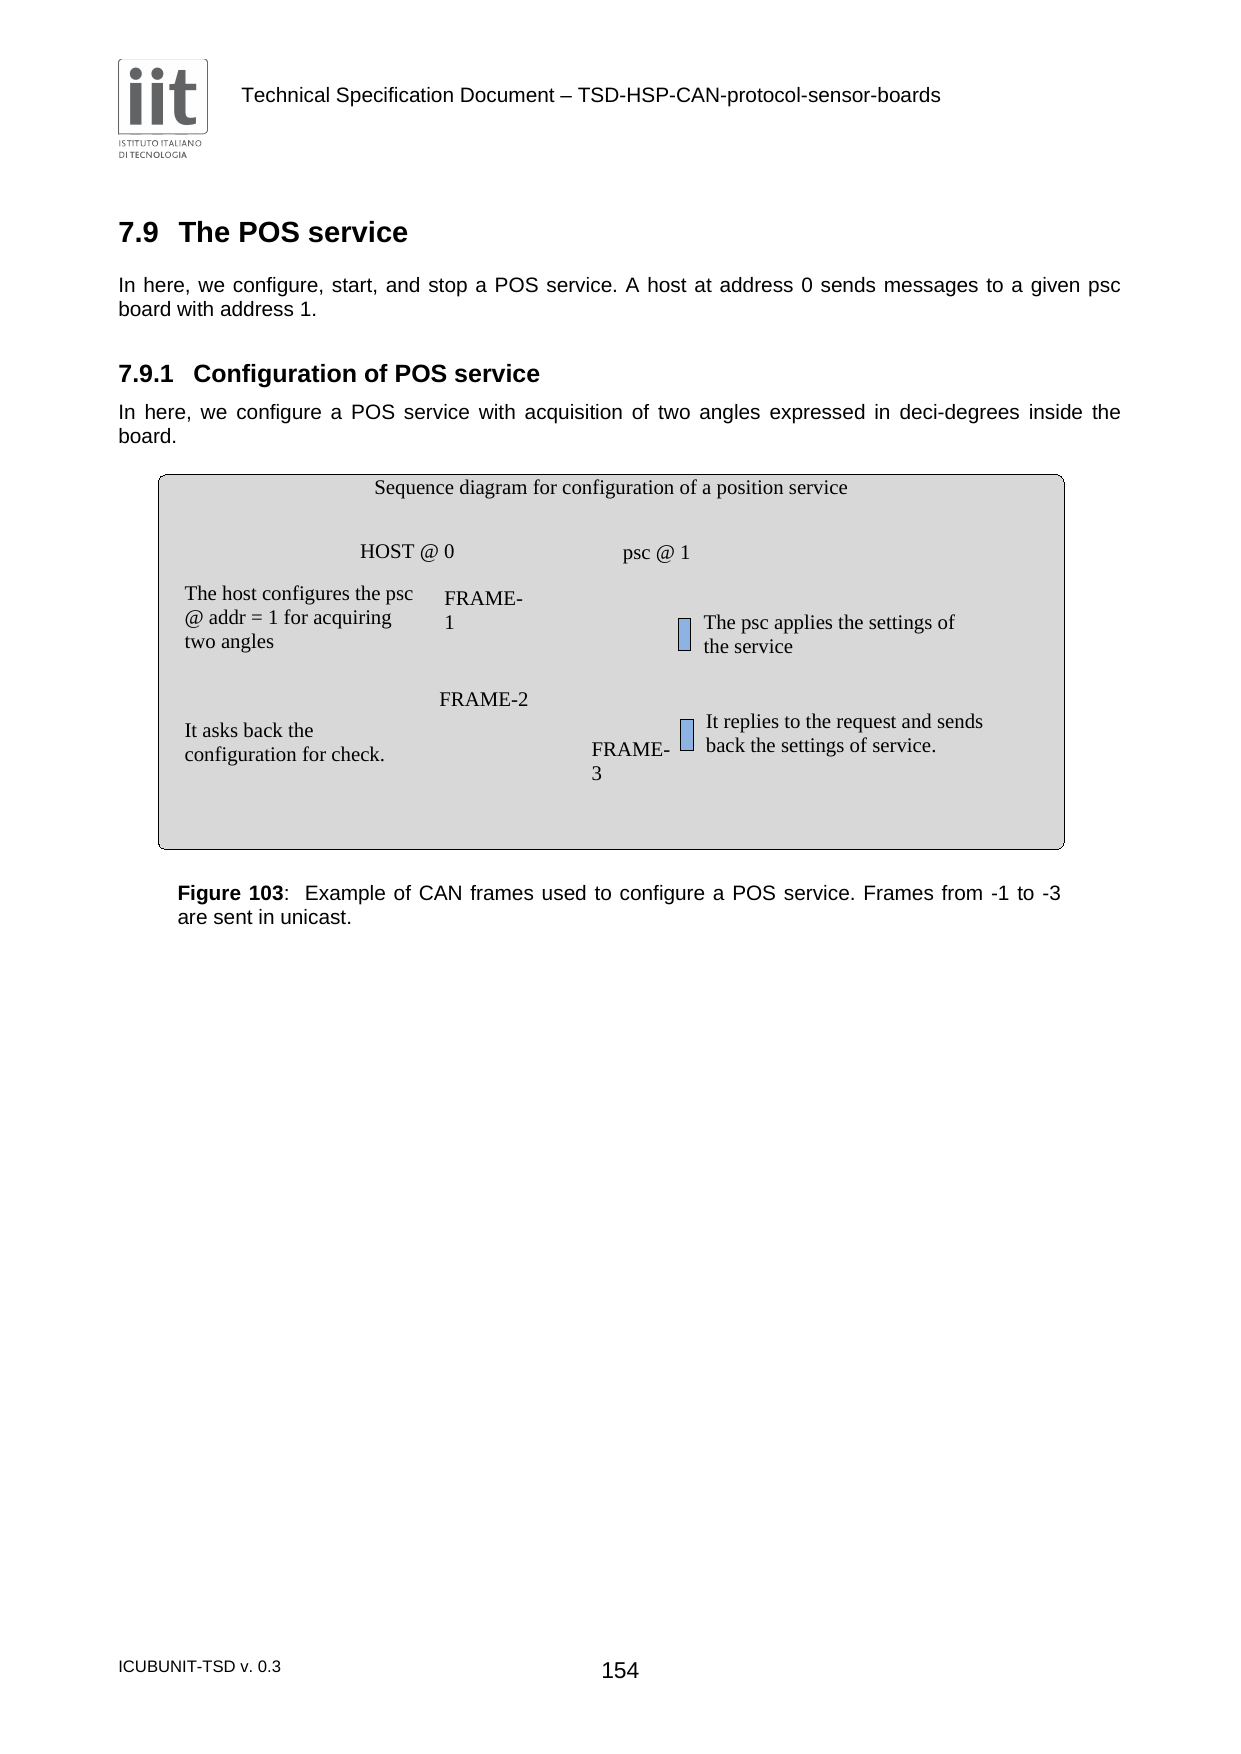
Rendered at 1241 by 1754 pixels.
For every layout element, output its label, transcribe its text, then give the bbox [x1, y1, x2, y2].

subtitle Configuration of POS service [118, 359, 1122, 387]
text Figure 103: Example of CAN frames used to configure a POS service. Frames from -1 to -3 are sent in unicast. [177, 881, 1063, 928]
subtitle The POS service [118, 215, 1122, 248]
text In here, we configure, start, and stop a POS service. A host at address 0 sends messages to a given psc board with address 1. [118, 273, 1122, 321]
picture [118, 59, 208, 158]
text In here, we configure a POS service with acquisition of two angles expressed in deci-degrees inside the board. [118, 400, 1122, 448]
